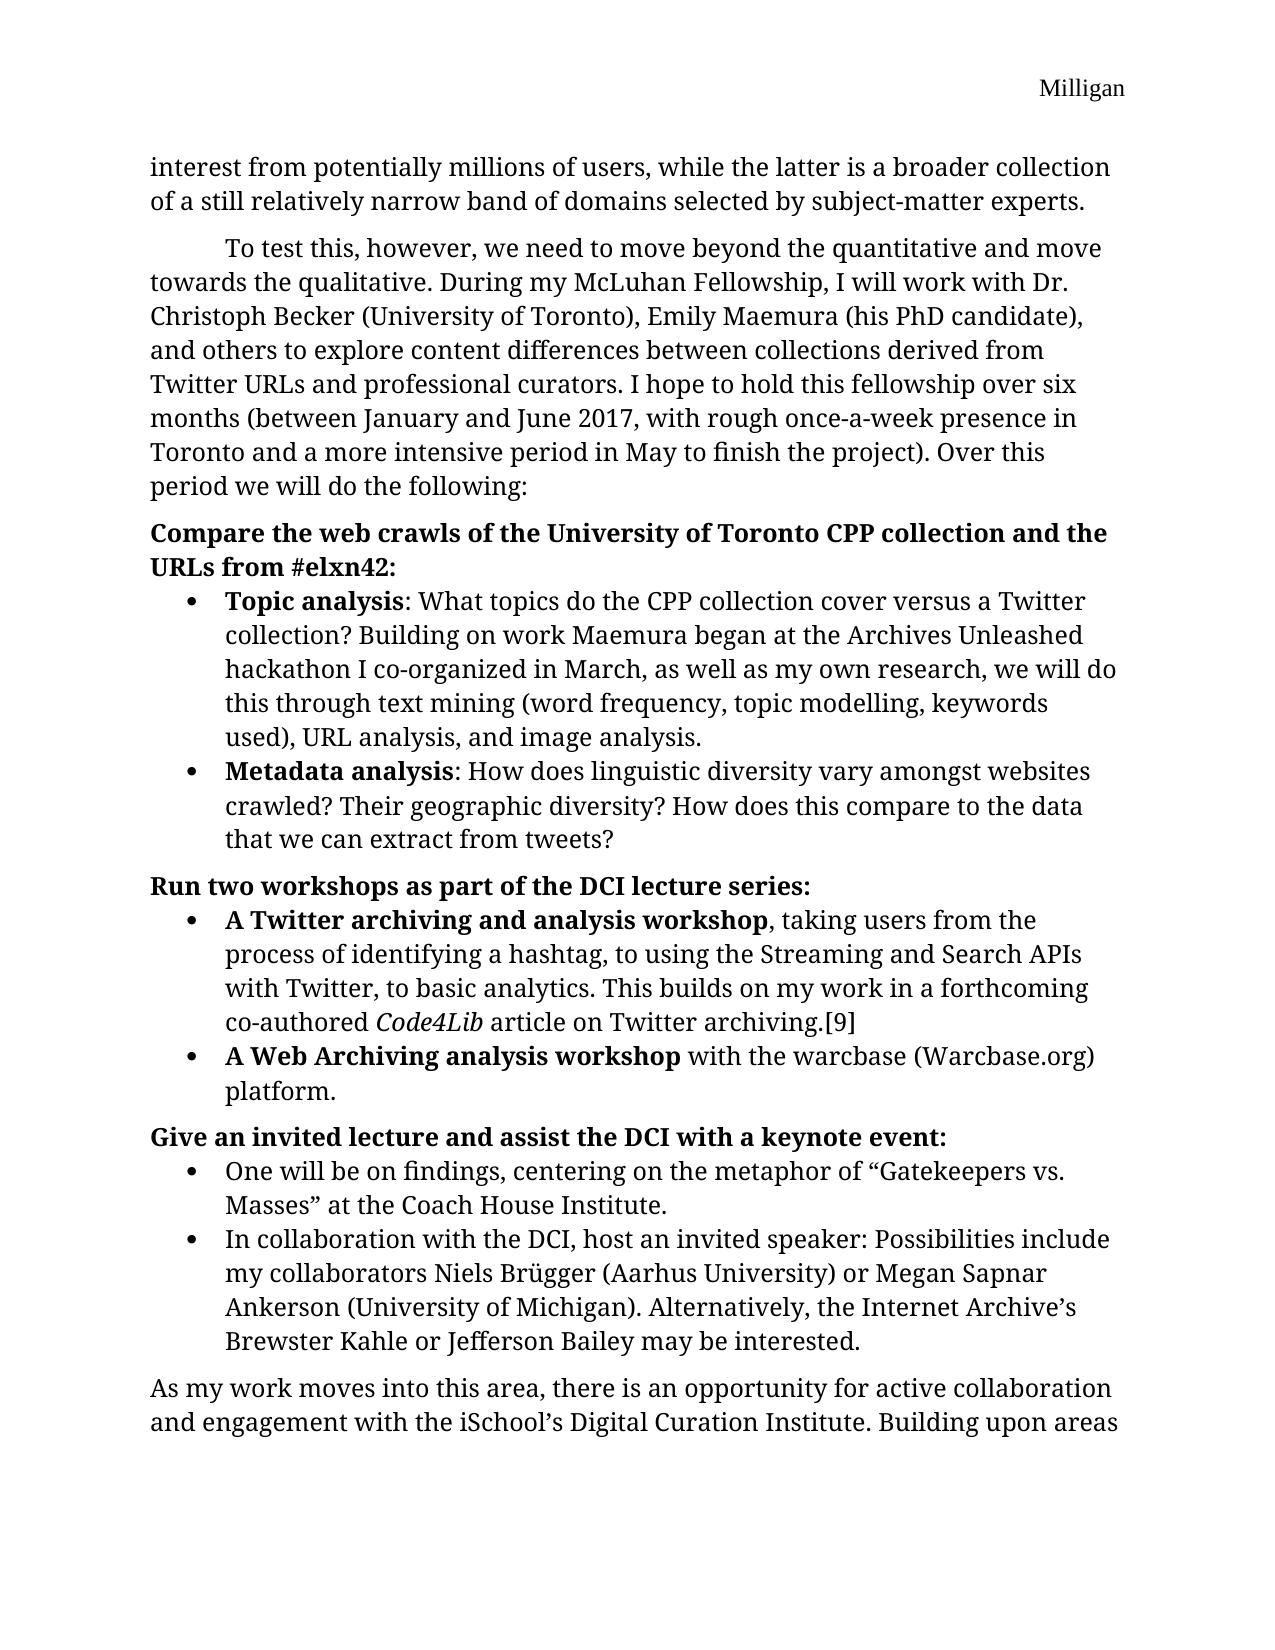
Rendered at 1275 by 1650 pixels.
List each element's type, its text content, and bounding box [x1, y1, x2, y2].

text Run two workshops as part of the DCI lecture series: [150, 869, 1125, 903]
list A Twitter archiving and analysis workshop, taking users from the process of identifying a hashtag, to using the Streaming and Search APIs with Twitter, to basic analytics. This builds on my work in a forthcoming co-authored Code4Lib article on Twitter archiving.[9] [187, 903, 1125, 1039]
list Topic analysis: What topics do the CPP collection cover versus a Twitter collection? Building on work Maemura began at the Archives Unleashed hackathon I co-organized in March, as well as my own research, we will do this through text mining (word frequency, topic modelling, keywords used), URL analysis, and image analysis. [187, 584, 1125, 754]
text Give an invited lecture and assist the DCI with a keynote event: [150, 1120, 1125, 1154]
list A Web Archiving analysis workshop with the warcbase (Warcbase.org) platform. [187, 1039, 1125, 1107]
text To test this, however, we need to move beyond the quantitative and move towards the qualitative. During my McLuhan Fellowship, I will work with Dr. Christoph Becker (University of Toronto), Emily Maemura (his PhD candidate), and others to explore content differences between collections derived from Twitter URLs and professional curators. I hope to hold this fellowship over six months (between January and June 2017, with rough once-a-week presence in Toronto and a more intensive period in May to finish the project). Over this period we will do the following: [150, 231, 1125, 503]
text Compare the web crawls of the University of Toronto CPP collection and the URLs from #elxn42: [150, 516, 1125, 584]
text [150, 150, 1125, 218]
list Metadata analysis: How does linguistic diversity vary amongst websites crawled? Their geographic diversity? How does this compare to the data that we can extract from tweets? [187, 754, 1125, 856]
list One will be on findings, centering on the metaphor of “Gatekeepers vs. Masses” at the Coach House Institute. [187, 1154, 1125, 1222]
list In collaboration with the DCI, host an invited speaker: Possibilities include my collaborators Niels Brügger (Aarhus University) or Megan Sapnar Ankerson (University of Michigan). Alternatively, the Internet Archive’s Brewster Kahle or Jefferson Bailey may be interested. [187, 1222, 1125, 1358]
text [150, 1371, 1125, 1439]
